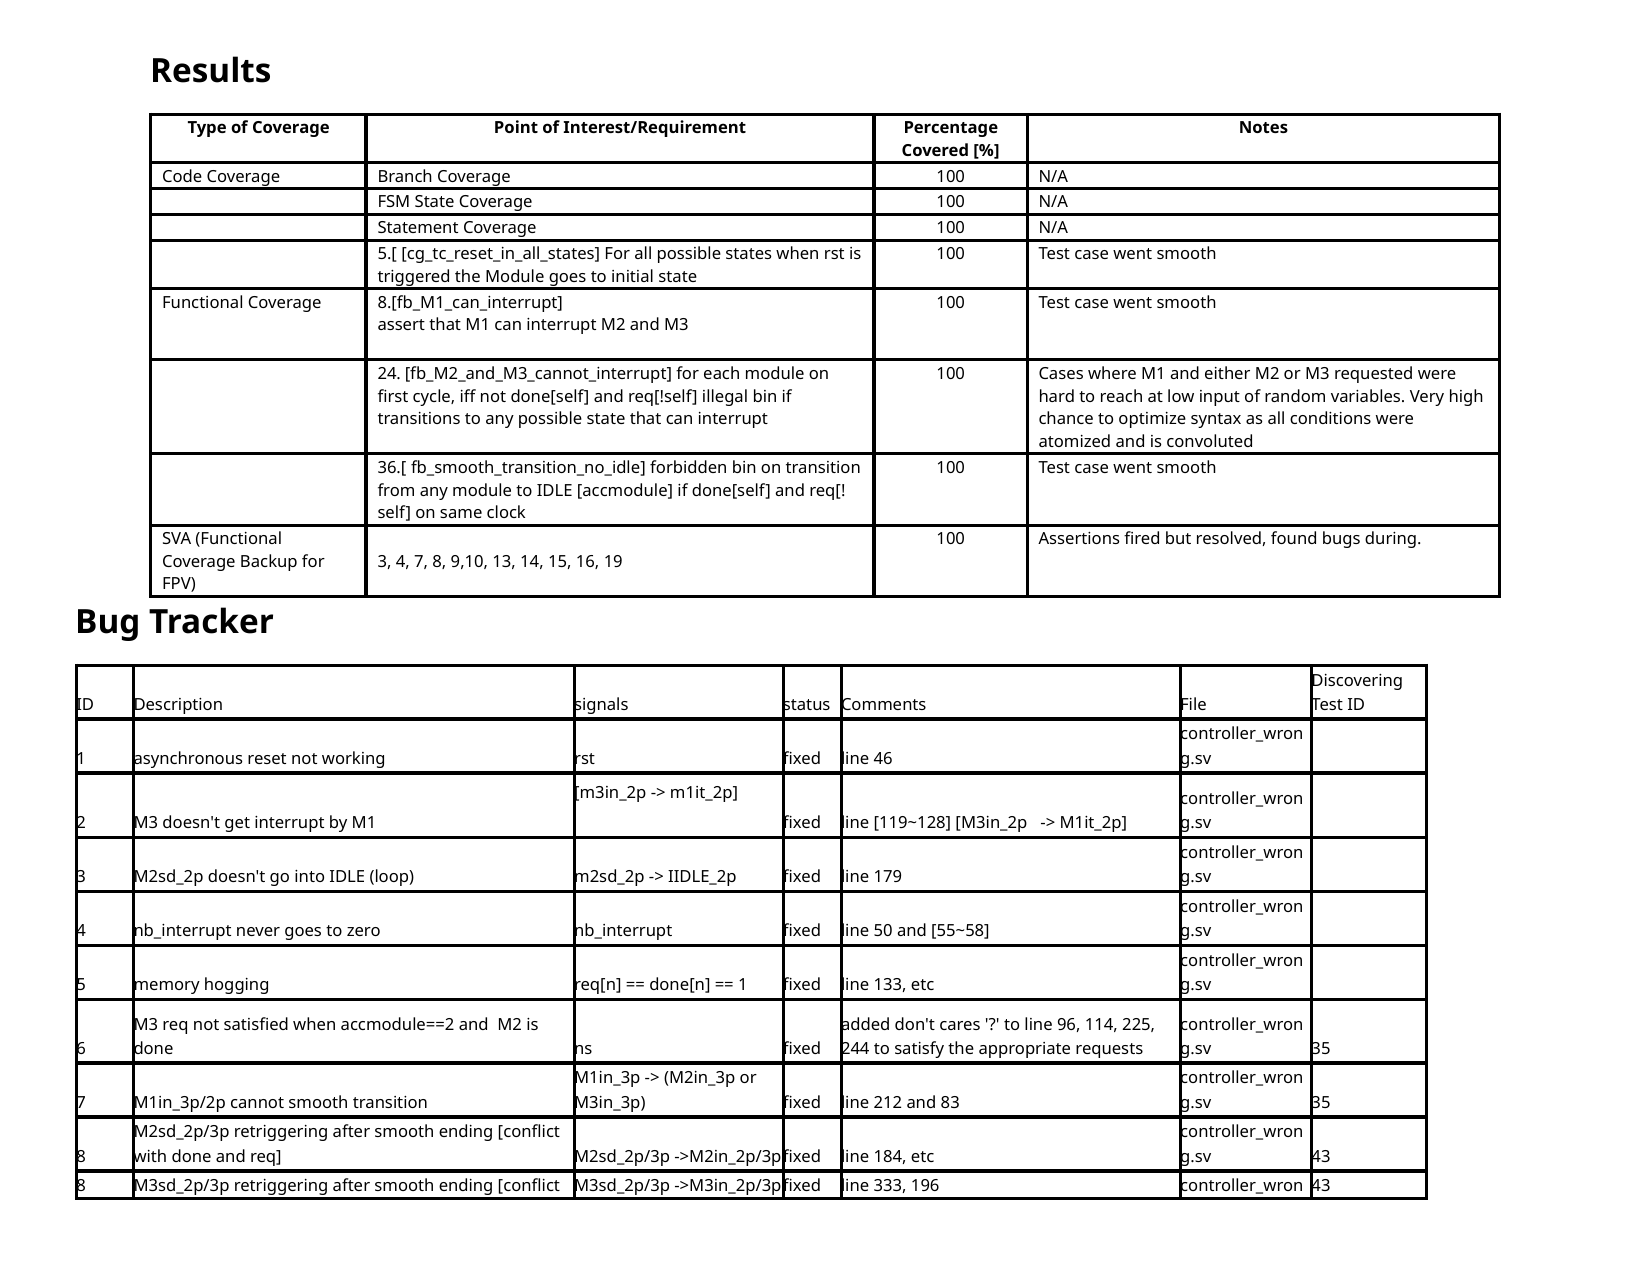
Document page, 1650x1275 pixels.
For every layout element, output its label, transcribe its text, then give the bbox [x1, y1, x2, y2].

table_cell 36.[ fb_smooth_transition_no_idle] forbidden bin on transition from any module to IDLE [accmodule] if done[self] and req[!self] on same clock [526, 455, 872, 523]
table_cell 7 [78, 1065, 132, 1115]
table_cell [152, 242, 364, 287]
table_cell nb_interrupt never goes to zero [135, 893, 573, 943]
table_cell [135, 1173, 573, 1197]
table_cell 100 [876, 361, 1026, 452]
table_cell M2sd_2p/3p ->M2in_2p/3p [576, 1119, 782, 1169]
table_header ID [78, 667, 132, 717]
table_cell controller_wrong.sv [1182, 775, 1310, 836]
table_cell [1313, 893, 1425, 943]
table_cell m2sd_2p -> IIDLE_2p [576, 839, 782, 889]
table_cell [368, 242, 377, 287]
table_cell 100 [876, 164, 1026, 187]
table_cell M3 doesn't get interrupt by M1 [135, 775, 573, 836]
table_cell [m3in_2p -> m1it_2p] [576, 775, 782, 836]
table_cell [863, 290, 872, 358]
table_cell Cases where M1 and either M2 or M3 requested were hard to reach at low input of random variables. Very high chance to optimize syntax as all conditions were atomized and is convoluted [1029, 361, 1498, 452]
table_cell [1313, 775, 1425, 836]
table_header Percentage Covered [%] [876, 116, 1026, 161]
table_cell Statement Coverage [368, 216, 872, 238]
table_cell M1in_3p -> (M2in_3p or M3in_3p) [576, 1065, 782, 1115]
table_cell controller_wrong.sv [1182, 1119, 1310, 1169]
table_cell [1313, 947, 1425, 997]
table_cell line 179 [843, 839, 1179, 889]
table_cell N/A [1029, 216, 1498, 238]
table_header Type of Coverage [152, 116, 364, 161]
table_cell 43 [1313, 1173, 1425, 1197]
table_cell controller_wrong.sv [1182, 721, 1310, 771]
table_cell controller_wrong.sv [1182, 1001, 1310, 1061]
table_cell line [119~128] [M3in_2p -> M1it_2p] [843, 775, 1179, 836]
table_cell [152, 216, 364, 238]
text Bug Tracker [75, 598, 1575, 643]
table_cell rst [576, 721, 782, 771]
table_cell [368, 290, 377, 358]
table_cell 100 [876, 242, 1026, 287]
table_cell line 133, etc [843, 947, 1179, 997]
table_cell N/A [1029, 190, 1498, 213]
table_cell M2sd_2p/3p retriggering after smooth ending [conflict with done and req] [135, 1119, 573, 1169]
table_cell fixed [785, 947, 840, 997]
table_cell fixed [785, 1173, 840, 1197]
table_cell 6 [78, 1001, 132, 1061]
table_cell 100 [876, 455, 1026, 523]
table_header Notes [1029, 116, 1498, 161]
table_cell N/A [1029, 164, 1498, 187]
table_header signals [576, 667, 782, 717]
table_cell 35 [1313, 1065, 1425, 1115]
table_cell 8 [78, 1173, 132, 1197]
table_cell 3, 4, 7, 8, 9,10, 13, 14, 15, 16, 19 [368, 527, 872, 595]
table_cell Assertions fired but resolved, found bugs during. [1029, 527, 1498, 595]
table_cell line 184, etc [843, 1119, 1179, 1169]
table_cell memory hogging [135, 947, 573, 997]
table_cell [1313, 839, 1425, 889]
table_cell added don't cares '?' to line 96, 114, 225, 244 to satisfy the appropriate requests [843, 1001, 1179, 1061]
table_cell controller_wrong.sv [1182, 1065, 1310, 1115]
table_cell req[n] == done[n] == 1 [576, 947, 782, 997]
table_cell 24. [fb_M2_and_M3_cannot_interrupt] for each module on first cycle, iff not done[self] and req[!self] illegal bin if transitions to any possible state that can interrupt [368, 361, 872, 452]
table_cell ns [576, 1001, 782, 1061]
table_cell fixed [785, 839, 840, 889]
table_header Description [135, 667, 573, 717]
table_cell Functional Coverage [152, 290, 364, 358]
table_header File [1182, 667, 1310, 717]
table_cell M2sd_2p doesn't go into IDLE (loop) [135, 839, 573, 889]
table_cell [152, 361, 364, 452]
table_header Comments [843, 667, 1179, 717]
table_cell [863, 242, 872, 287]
table_cell 43 [1313, 1119, 1425, 1169]
table_cell SVA (Functional Coverage Backup for FPV) [152, 527, 364, 595]
table_cell 2 [78, 775, 132, 836]
table_cell line 333, 196 [843, 1173, 1179, 1197]
table_cell M1in_3p/2p cannot smooth transition [135, 1065, 573, 1115]
table_cell controller_wrong.sv [1182, 893, 1310, 943]
table_cell Test case went smooth [1029, 455, 1498, 523]
table_cell 4 [78, 893, 132, 943]
table_cell fixed [785, 1119, 840, 1169]
table_cell fixed [785, 721, 840, 771]
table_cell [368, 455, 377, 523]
table_header Discovering Test ID [1313, 667, 1425, 717]
table_cell [152, 455, 364, 523]
table_cell fixed [785, 1065, 840, 1115]
table_cell fixed [785, 893, 840, 943]
table_cell Test case went smooth [1029, 242, 1498, 287]
table_cell controller_wrong.sv [1182, 947, 1310, 997]
table_header Point of Interest/Requirement [368, 116, 872, 161]
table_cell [576, 1173, 782, 1197]
table_cell controller_wrong.sv [1182, 839, 1310, 889]
text Results [75, 47, 1575, 92]
table_cell 100 [876, 290, 1026, 358]
table_cell FSM State Coverage [368, 190, 872, 213]
table_cell [1313, 721, 1425, 771]
table_cell Branch Coverage [368, 164, 872, 187]
table_cell 35 [1313, 1001, 1425, 1061]
table_cell nb_interrupt [576, 893, 782, 943]
table_cell line 50 and [55~58] [843, 893, 1179, 943]
table_cell line 46 [843, 721, 1179, 771]
table_cell 100 [876, 216, 1026, 238]
table_cell Code Coverage [152, 164, 364, 187]
table_cell 3 [78, 839, 132, 889]
table_cell 100 [876, 527, 1026, 595]
table_cell [152, 190, 364, 213]
table_cell 5 [78, 947, 132, 997]
table_cell 1 [78, 721, 132, 771]
table_cell fixed [785, 775, 840, 836]
table_cell line 212 and 83 [843, 1065, 1179, 1115]
table_cell fixed [785, 1001, 840, 1061]
table_cell Test case went smooth [1029, 290, 1498, 358]
table_cell M3 req not satisfied when accmodule==2 and M2 is done [135, 1001, 573, 1061]
table_cell asynchronous reset not working [135, 721, 573, 771]
table_cell 8 [78, 1119, 132, 1169]
table_cell controller_wrong.sv [1182, 1173, 1310, 1197]
table_cell 100 [876, 190, 1026, 213]
table_header status [785, 667, 840, 717]
